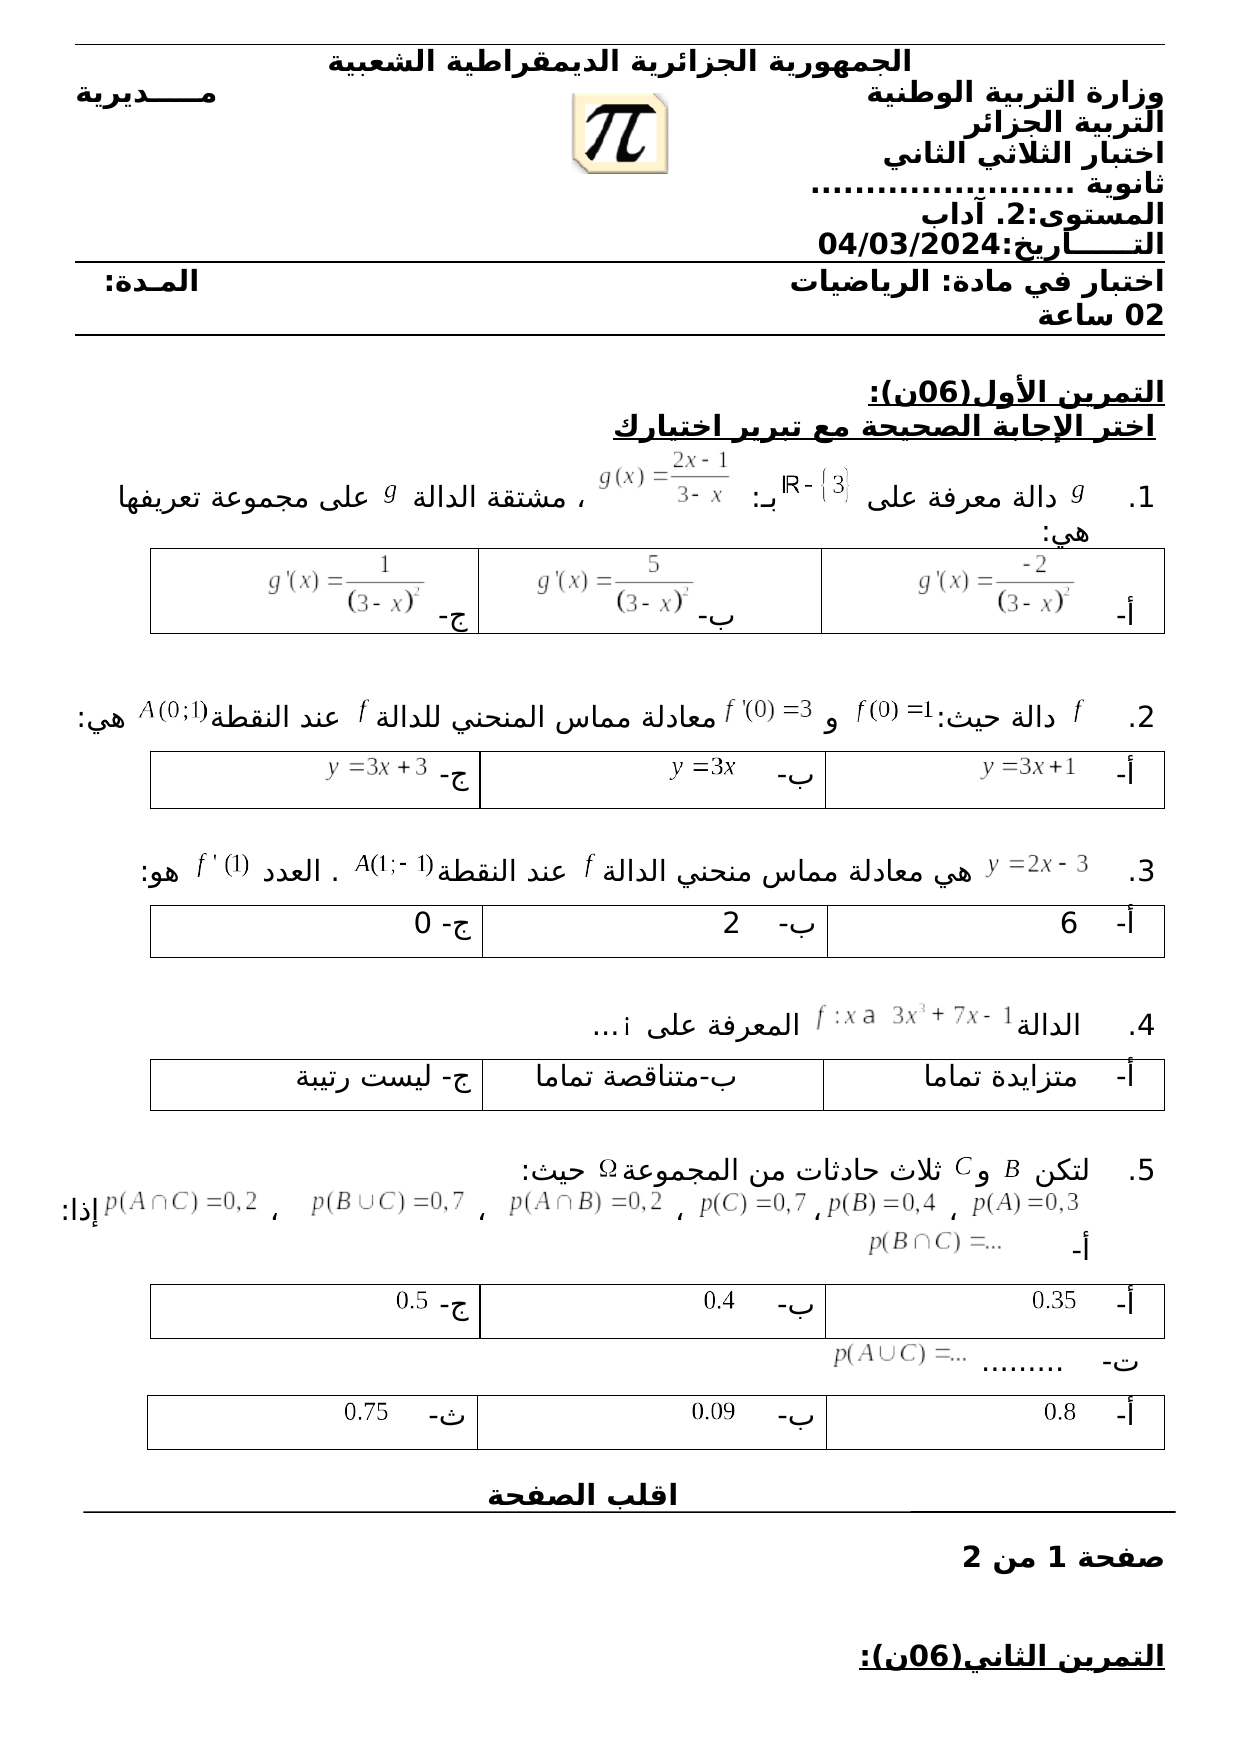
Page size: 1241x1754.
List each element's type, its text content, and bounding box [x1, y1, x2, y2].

table_header [478, 1396, 826, 1449]
text المستوى:2. آداب التــــــاريخ:04/03/2024 [75, 200, 1165, 261]
table_header ب- [479, 549, 821, 633]
text اختر الإجابة الصحيحة مع تبرير اختيارك [75, 409, 1165, 443]
table_header ج- [151, 752, 479, 808]
table_header ج- ليست رتيبة [151, 1060, 482, 1110]
table_header 6 [828, 906, 1164, 957]
text اختبار في مادة: الرياضيات المـدة: 02 ساعة [75, 263, 1165, 334]
text وزارة التربية الوطنية مـــــديرية التربية الجزائر [75, 78, 1165, 139]
list لتكن و ثلاث حادثات من المجموعة حيث: ، ، ، ، ، إذا: أ- [31, 1151, 1128, 1267]
table_header متزايدة تماما [824, 1060, 1164, 1110]
table_header ج- [151, 549, 478, 633]
table_header [826, 1285, 1164, 1338]
table_header 2 [483, 906, 827, 957]
table_header ج- 0 [151, 906, 482, 957]
table_header [148, 1396, 477, 1449]
table_header ج- [151, 1285, 479, 1338]
table_header [481, 1285, 825, 1338]
table_header [481, 752, 825, 808]
list ......... [75, 1339, 1102, 1378]
table_header [827, 1396, 1164, 1449]
list هي معادلة مماس منحني الدالة عند النقطة . العدد هو: [75, 849, 1128, 888]
list الدالة المعرفة على... [75, 997, 1128, 1042]
text الجمهورية الجزائرية الديمقراطية الشعبية [75, 45, 1165, 78]
table_header [822, 549, 1164, 633]
list دالة معرفة على بـ: ، مشتقة الدالة على مجموعة تعريفها هي: [75, 443, 1128, 548]
text التمرين الثاني(06ن): [75, 1639, 1165, 1673]
list اقلب الصفحة [75, 1478, 1090, 1512]
text صفحة 1 من 2 [75, 1512, 1165, 1574]
table_header [826, 752, 1164, 808]
list دالة حيث: و معادلة مماس المنحني للدالة عند النقطة هي: [75, 694, 1128, 734]
text اختبار الثلاثي الثاني ثانوية ........................ [75, 139, 1165, 200]
text التمرين الأول(06ن): [75, 375, 1165, 409]
table_header ب-متناقصة تماما [483, 1060, 823, 1110]
